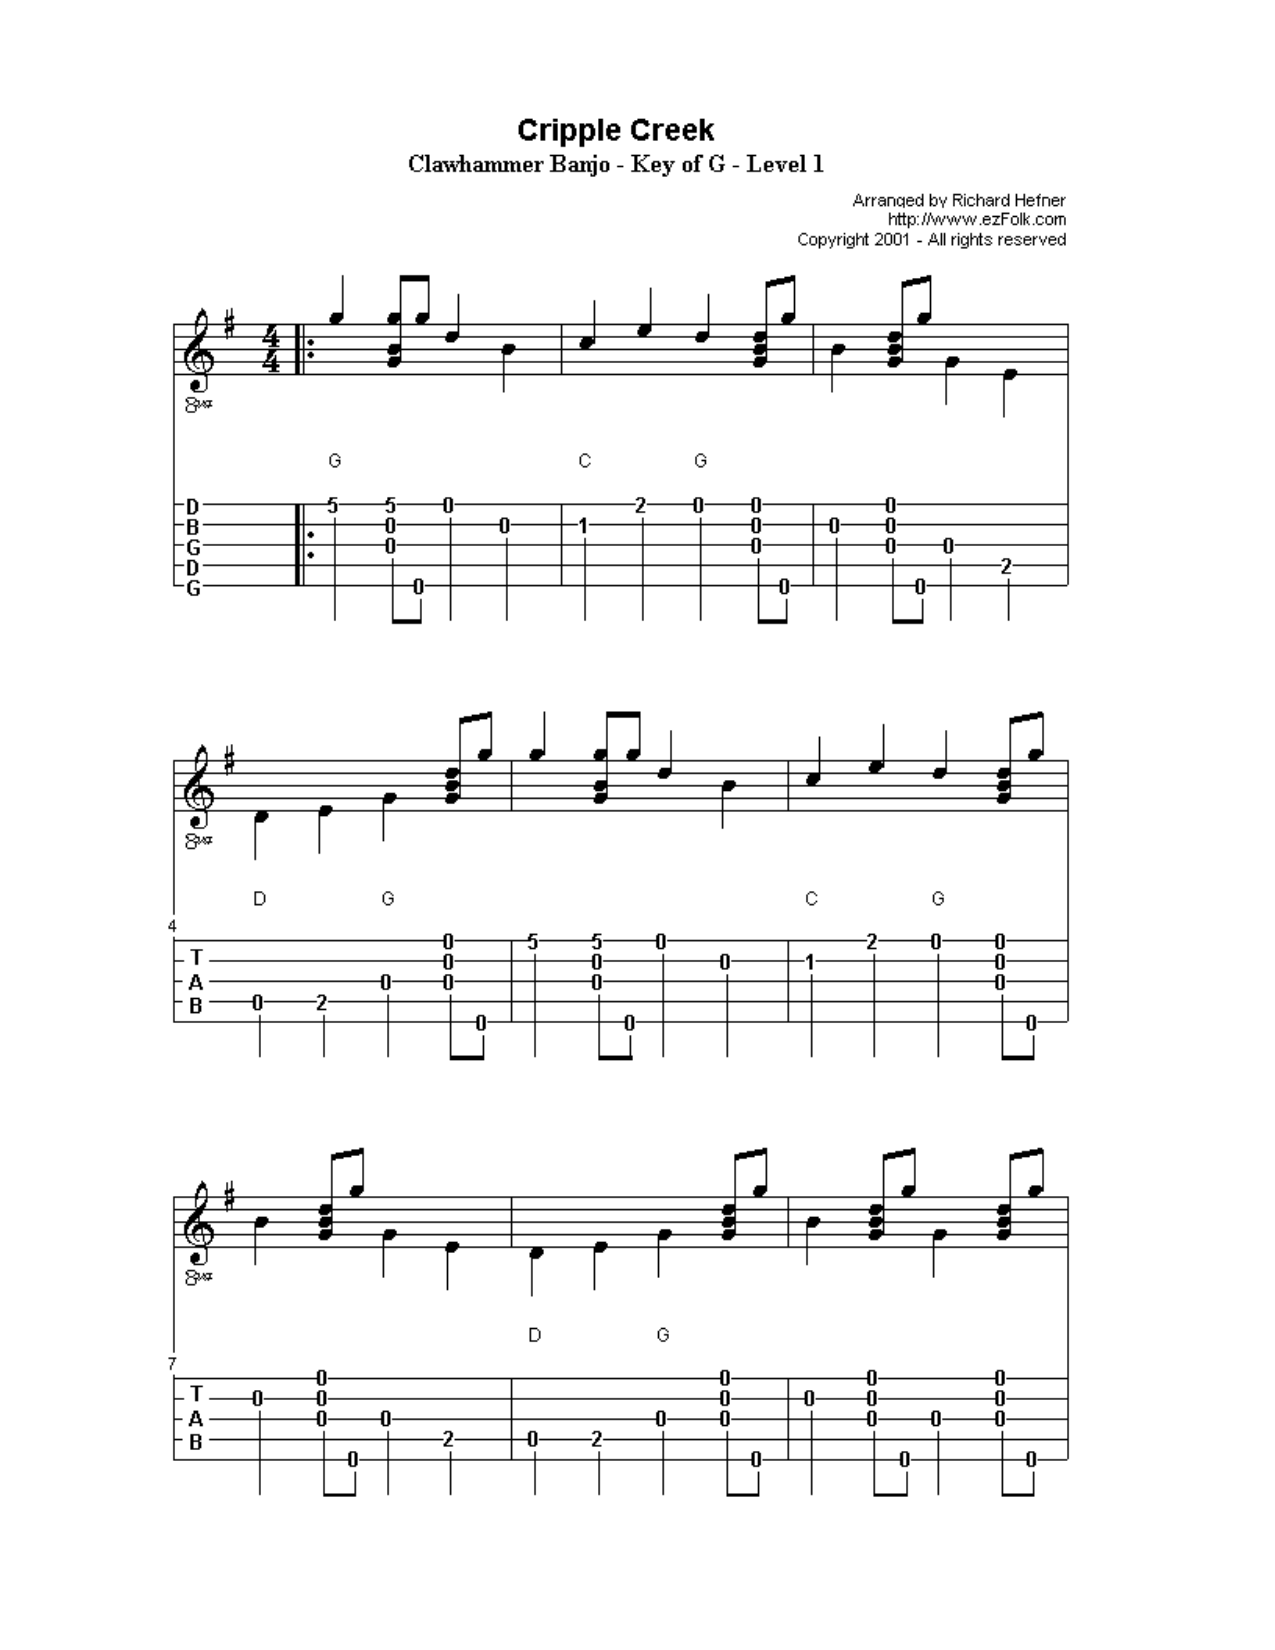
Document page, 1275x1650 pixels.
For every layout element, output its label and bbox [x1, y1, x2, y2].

picture [150, 94, 1091, 1566]
